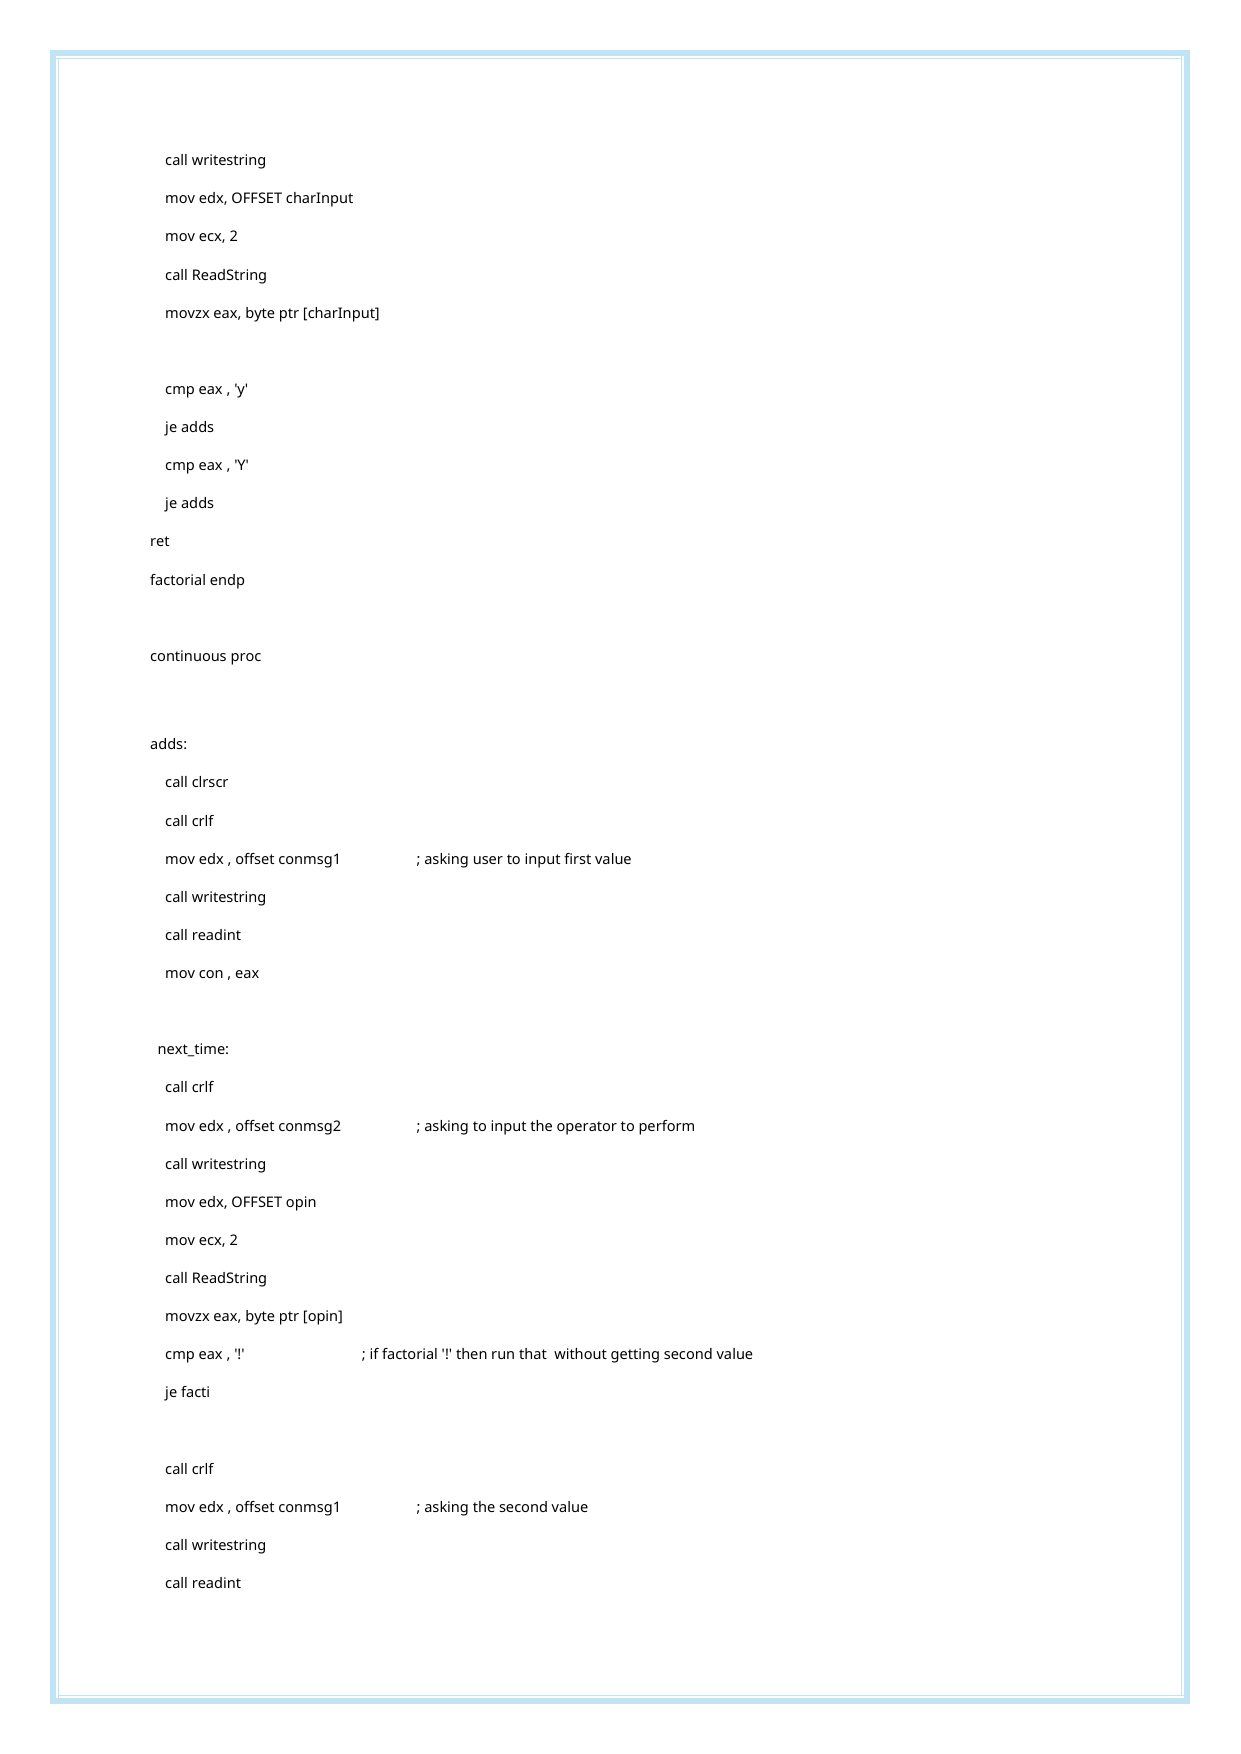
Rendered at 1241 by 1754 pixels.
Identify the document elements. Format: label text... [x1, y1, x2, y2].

text je adds [150, 417, 1090, 437]
text continuous proc [150, 646, 1090, 666]
text movzx eax, byte ptr [opin] [150, 1306, 1090, 1326]
text call crlf [150, 1077, 1090, 1097]
text je facti [150, 1382, 1090, 1402]
text mov edx , offset conmsg1 ; asking the second value [150, 1497, 1090, 1517]
text mov ecx, 2 [150, 1230, 1090, 1250]
text mov ecx, 2 [150, 226, 1090, 246]
text call writestring [150, 1153, 1090, 1173]
text mov edx, OFFSET opin [150, 1192, 1090, 1212]
text call crlf [150, 810, 1090, 830]
text call clrscr [150, 772, 1090, 792]
text call writestring [150, 150, 1090, 170]
text mov con , eax [150, 963, 1090, 983]
text cmp eax , 'y' [150, 379, 1090, 399]
text je adds [150, 493, 1090, 513]
text call ReadString [150, 264, 1090, 284]
text mov edx , offset conmsg1 ; asking user to input first value [150, 848, 1090, 868]
text mov edx, OFFSET charInput [150, 188, 1090, 208]
text call readint [150, 925, 1090, 945]
text mov edx , offset conmsg2 ; asking to input the operator to perform [150, 1115, 1090, 1135]
text call ReadString [150, 1268, 1090, 1288]
text factorial endp [150, 569, 1090, 589]
text call writestring [150, 887, 1090, 907]
text adds: [150, 734, 1090, 754]
text cmp eax , '!' ; if factorial '!' then run that without getting second value [150, 1344, 1090, 1364]
text call readint [150, 1573, 1090, 1593]
text call crlf [150, 1458, 1090, 1478]
text movzx eax, byte ptr [charInput] [150, 302, 1090, 322]
text call writestring [150, 1535, 1090, 1555]
text cmp eax , 'Y' [150, 455, 1090, 475]
text ret [150, 531, 1090, 551]
text next_time: [150, 1039, 1090, 1059]
